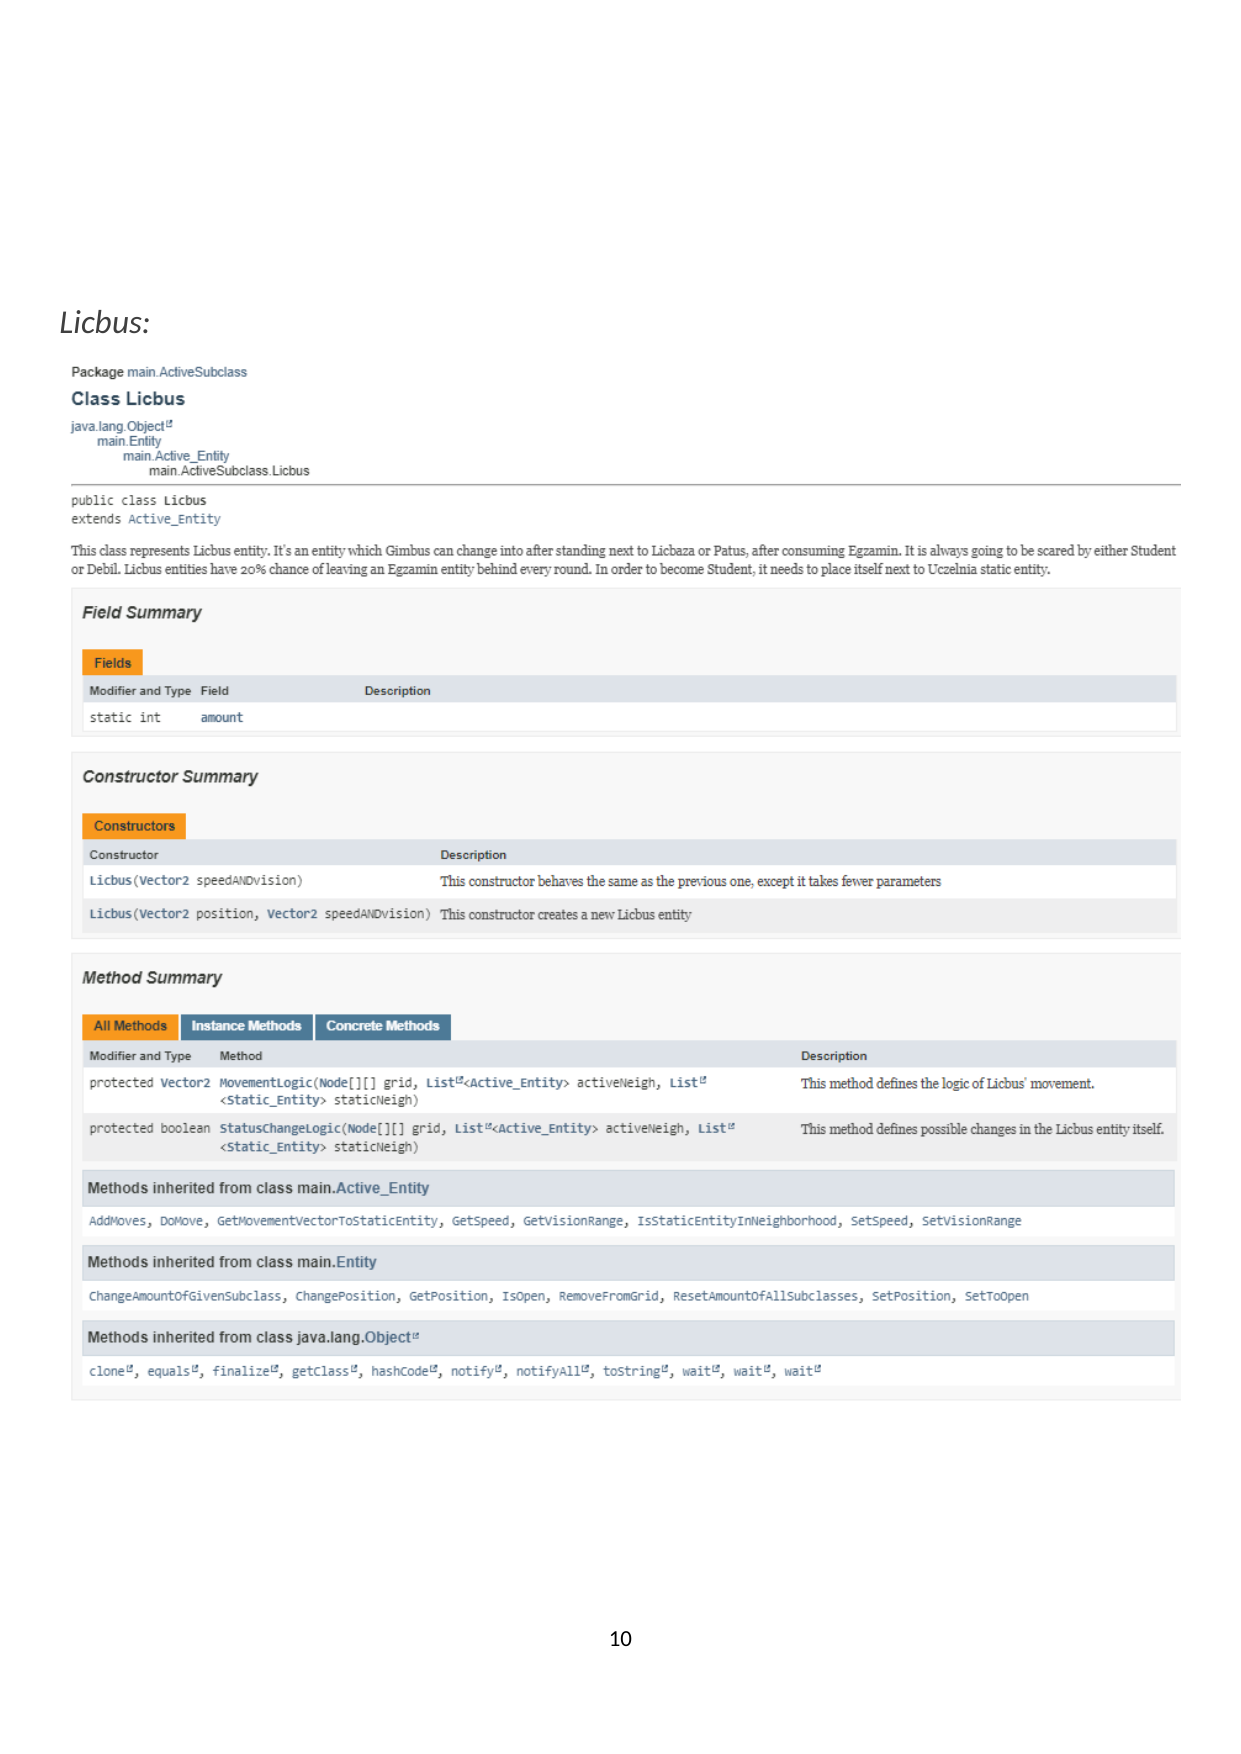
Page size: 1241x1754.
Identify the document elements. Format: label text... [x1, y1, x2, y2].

picture [59, 362, 1181, 1408]
text Licbus: [59, 302, 1181, 342]
